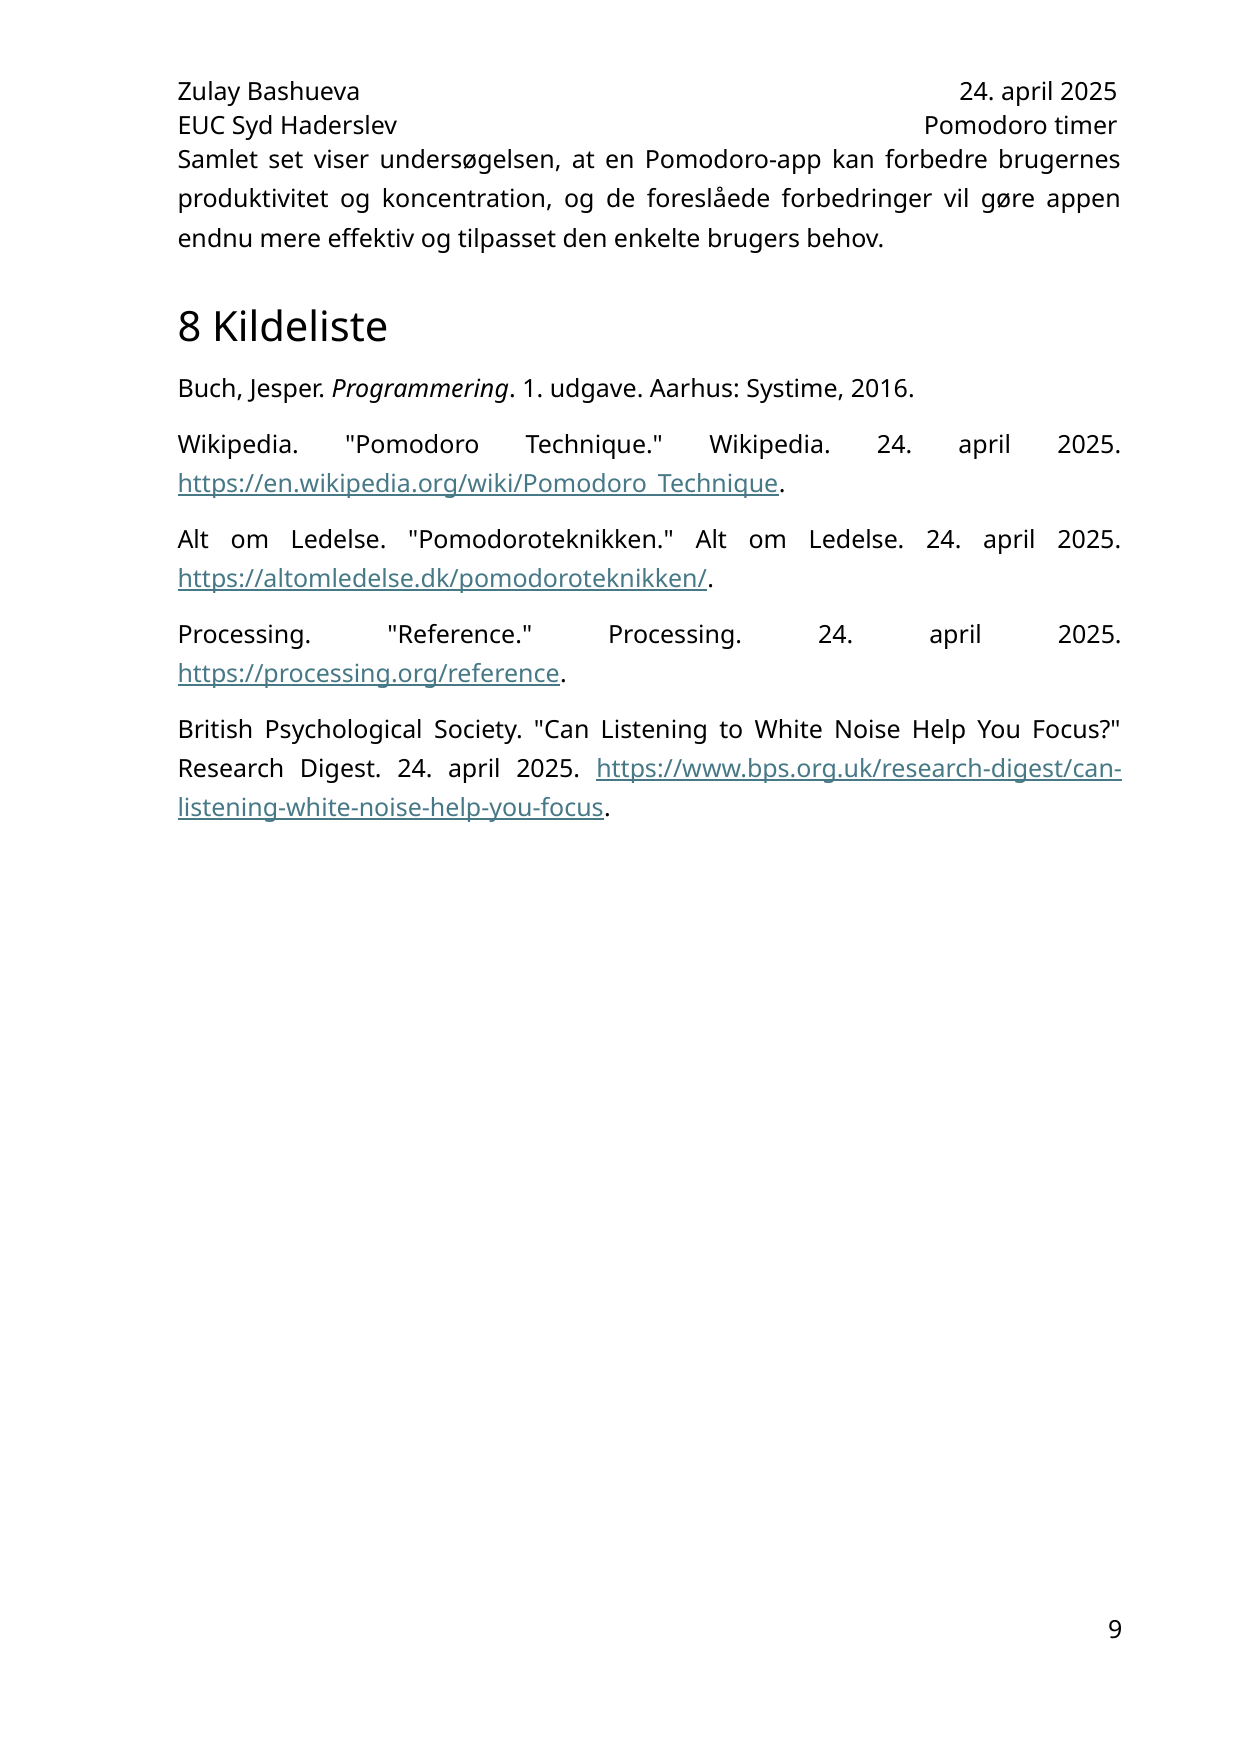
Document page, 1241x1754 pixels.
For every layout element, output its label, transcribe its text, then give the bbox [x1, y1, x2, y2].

text Wikipedia. "Pomodoro Technique." Wikipedia. 24. april 2025. https://en.wikipedia.org/wiki/Pomodoro_Technique. [177, 426, 1122, 499]
text Buch, Jesper. Programmering. 1. udgave. Aarhus: Systime, 2016. [177, 371, 1122, 404]
text Alt om Ledelse. "Pomodoroteknikken." Alt om Ledelse. 24. april 2025. https://altomledelse.dk/pomodoroteknikken/. [177, 521, 1122, 594]
text British Psychological Society. "Can Listening to White Noise Help You Focus?" Research Digest. 24. april 2025. https://www.bps.org.uk/research-digest/can-listening-white-noise-help-you-focus. [177, 711, 1122, 824]
text Processing. "Reference." Processing. 24. april 2025. https://processing.org/reference. [177, 616, 1122, 689]
subtitle 8 Kildeliste [177, 297, 1122, 354]
text Samlet set viser undersøgelsen, at en Pomodoro-app kan forbedre brugernes produktivitet og koncentration, og de foreslåede forbedringer vil gøre appen endnu mere effektiv og tilpasset den enkelte brugers behov. [177, 142, 1122, 254]
